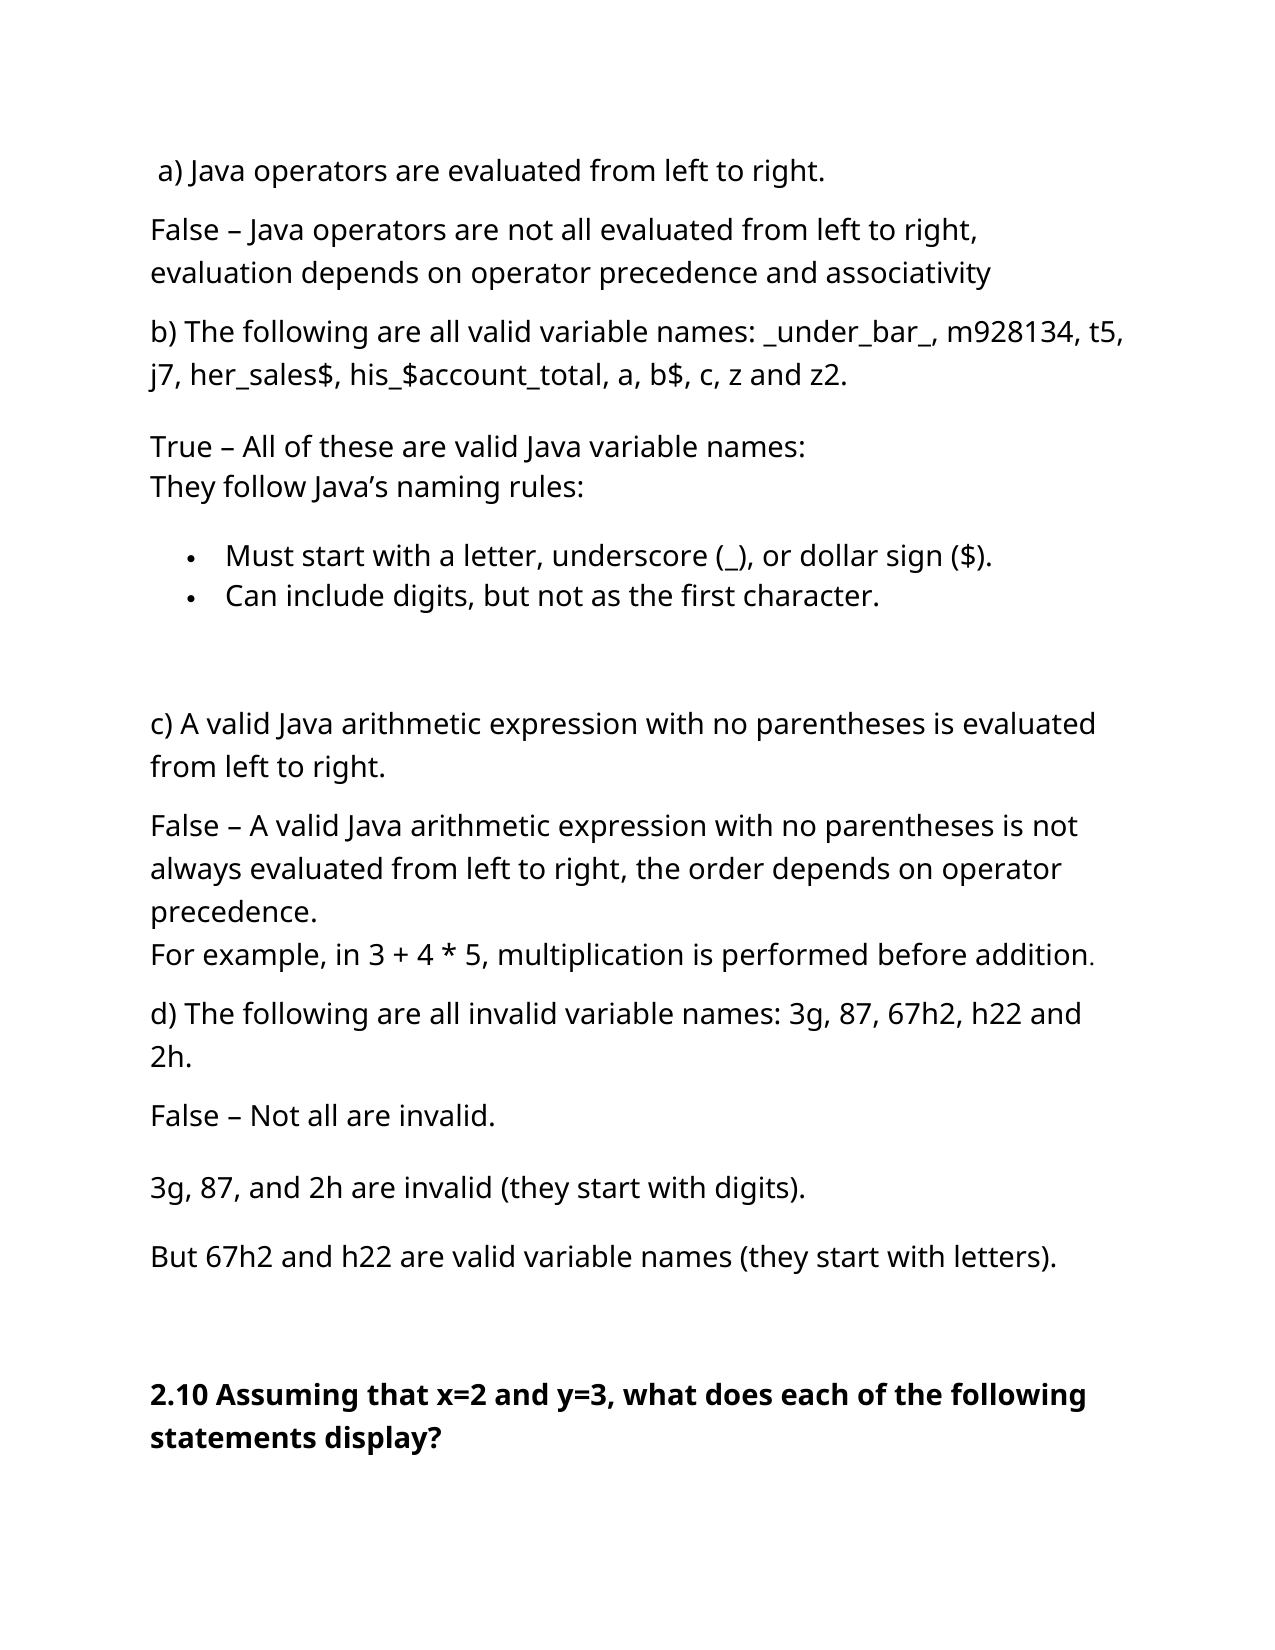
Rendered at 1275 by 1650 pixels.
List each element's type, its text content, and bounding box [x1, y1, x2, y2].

text d) The following are all invalid variable names: 3g, 87, 67h2, h22 and 2h. [150, 993, 1125, 1076]
list Can include digits, but not as the first character. [187, 575, 1125, 614]
text a) Java operators are evaluated from left to right. [150, 150, 1125, 190]
text 2.10 Assuming that x=2 and y=3, what does each of the following statements display? [150, 1374, 1125, 1457]
text False – Java operators are not all evaluated from left to right, evaluation depends on operator precedence and associativity [150, 209, 1125, 292]
text b) The following are all valid variable names: _under_bar_, m928134, t5, j7, her_sales$, his_$account_total, a, b$, c, z and z2. [150, 312, 1125, 394]
text But 67h2 and h22 are valid variable names (they start with letters). [150, 1236, 1125, 1276]
text False – A valid Java arithmetic expression with no parentheses is not always evaluated from left to right, the order depends on operator precedence. For example, in 3 + 4 * 5, multiplication is performed before addition. [150, 805, 1125, 973]
text c) A valid Java arithmetic expression with no parentheses is evaluated from left to right. [150, 703, 1125, 786]
list Must start with a letter, underscore (_), or dollar sign ($). [187, 535, 1125, 575]
text 3g, 87, and 2h are invalid (they start with digits). [150, 1168, 1125, 1207]
text False – Not all are invalid. [150, 1096, 1125, 1135]
text True – All of these are valid Java variable names: They follow Java’s naming rules: [150, 427, 1125, 506]
